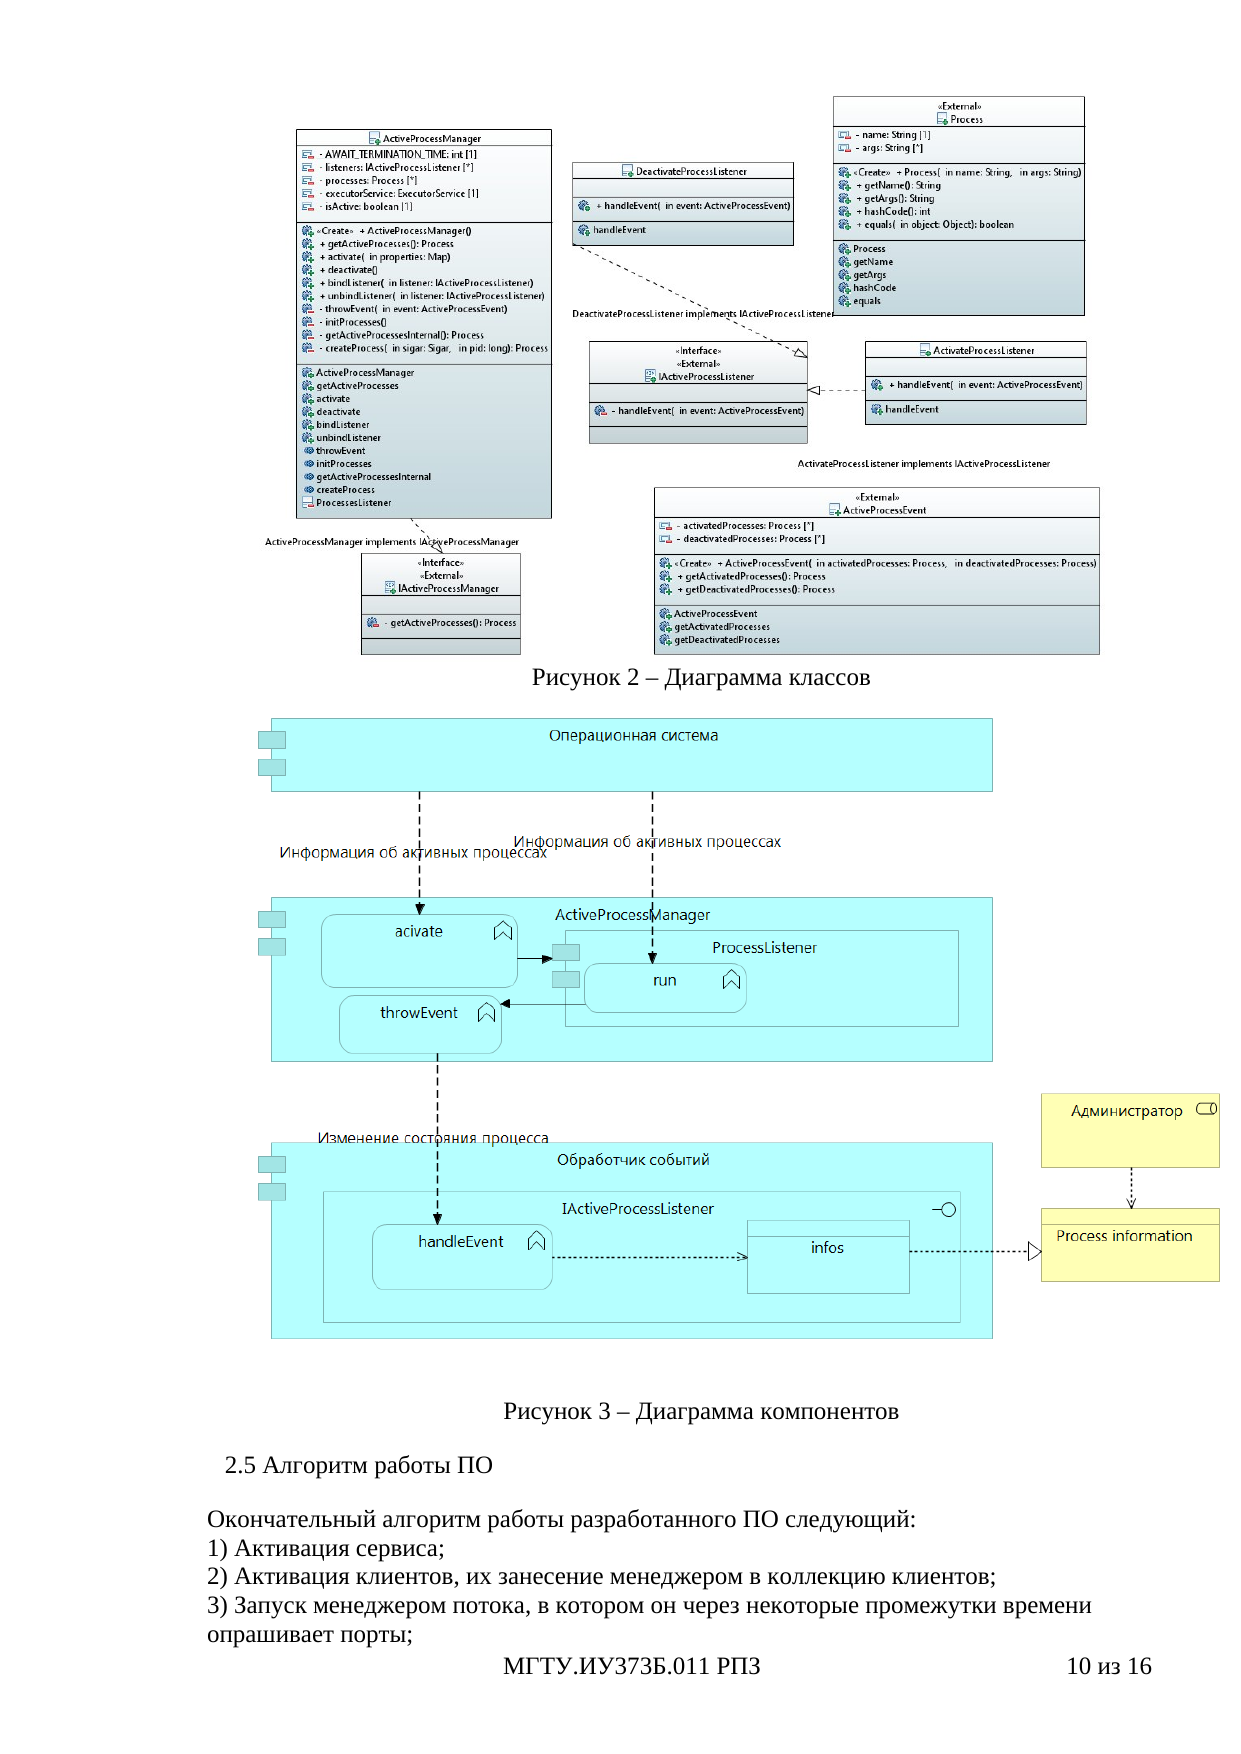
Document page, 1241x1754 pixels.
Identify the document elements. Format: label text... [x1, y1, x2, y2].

list Алгоритм работы ПО [224, 1450, 1181, 1479]
text Рисунок 2 – Диаграмма классов [148, 662, 1181, 691]
text Рисунок 3 – Диаграмма компонентов [148, 1396, 1181, 1425]
picture [246, 88, 1108, 663]
picture [221, 691, 1241, 1397]
